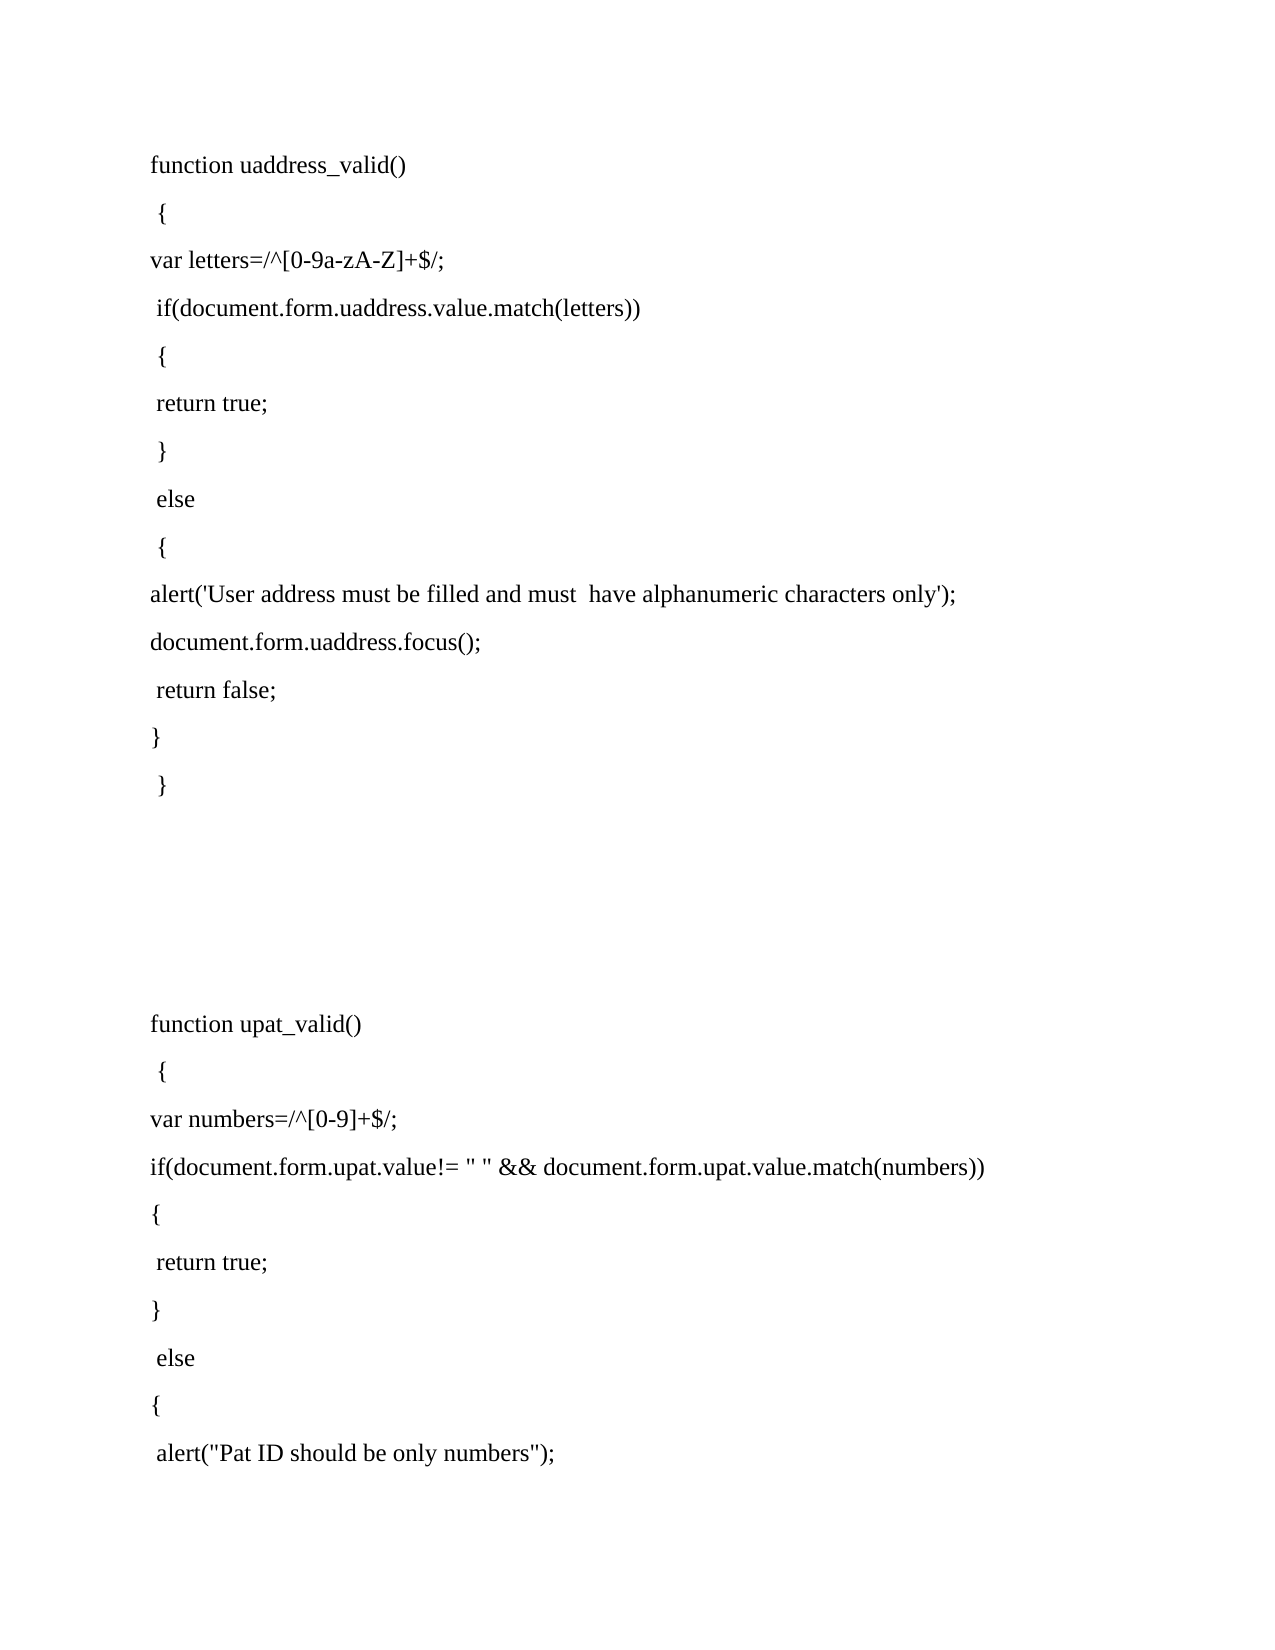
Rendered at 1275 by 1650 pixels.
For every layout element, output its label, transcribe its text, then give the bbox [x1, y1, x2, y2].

text function upat_valid() [150, 1009, 1125, 1037]
text } [150, 1295, 1125, 1324]
text else [150, 484, 1125, 513]
text if(document.form.uaddress.value.match(letters)) [150, 293, 1125, 322]
text } [150, 770, 1125, 799]
text var numbers=/^[0-9]+$/; [150, 1104, 1125, 1133]
text var letters=/^[0-9a-zA-Z]+$/; [150, 245, 1125, 274]
text else [150, 1343, 1125, 1371]
text function uaddress_valid() [150, 150, 1125, 179]
text return true; [150, 1247, 1125, 1276]
text alert("Pat ID should be only numbers"); [150, 1438, 1125, 1467]
text } [150, 722, 1125, 751]
text { [150, 1056, 1125, 1085]
text document.form.uaddress.focus(); [150, 627, 1125, 656]
text { [150, 1199, 1125, 1228]
text { [150, 532, 1125, 560]
text if(document.form.upat.value!= " " && document.form.upat.value.match(numbers)) [150, 1152, 1125, 1181]
text return false; [150, 675, 1125, 703]
text { [150, 1390, 1125, 1419]
text alert('User address must be filled and must have alphanumeric characters only'); [150, 579, 1125, 608]
text } [150, 436, 1125, 465]
text { [150, 198, 1125, 226]
text { [150, 341, 1125, 369]
text return true; [150, 388, 1125, 417]
